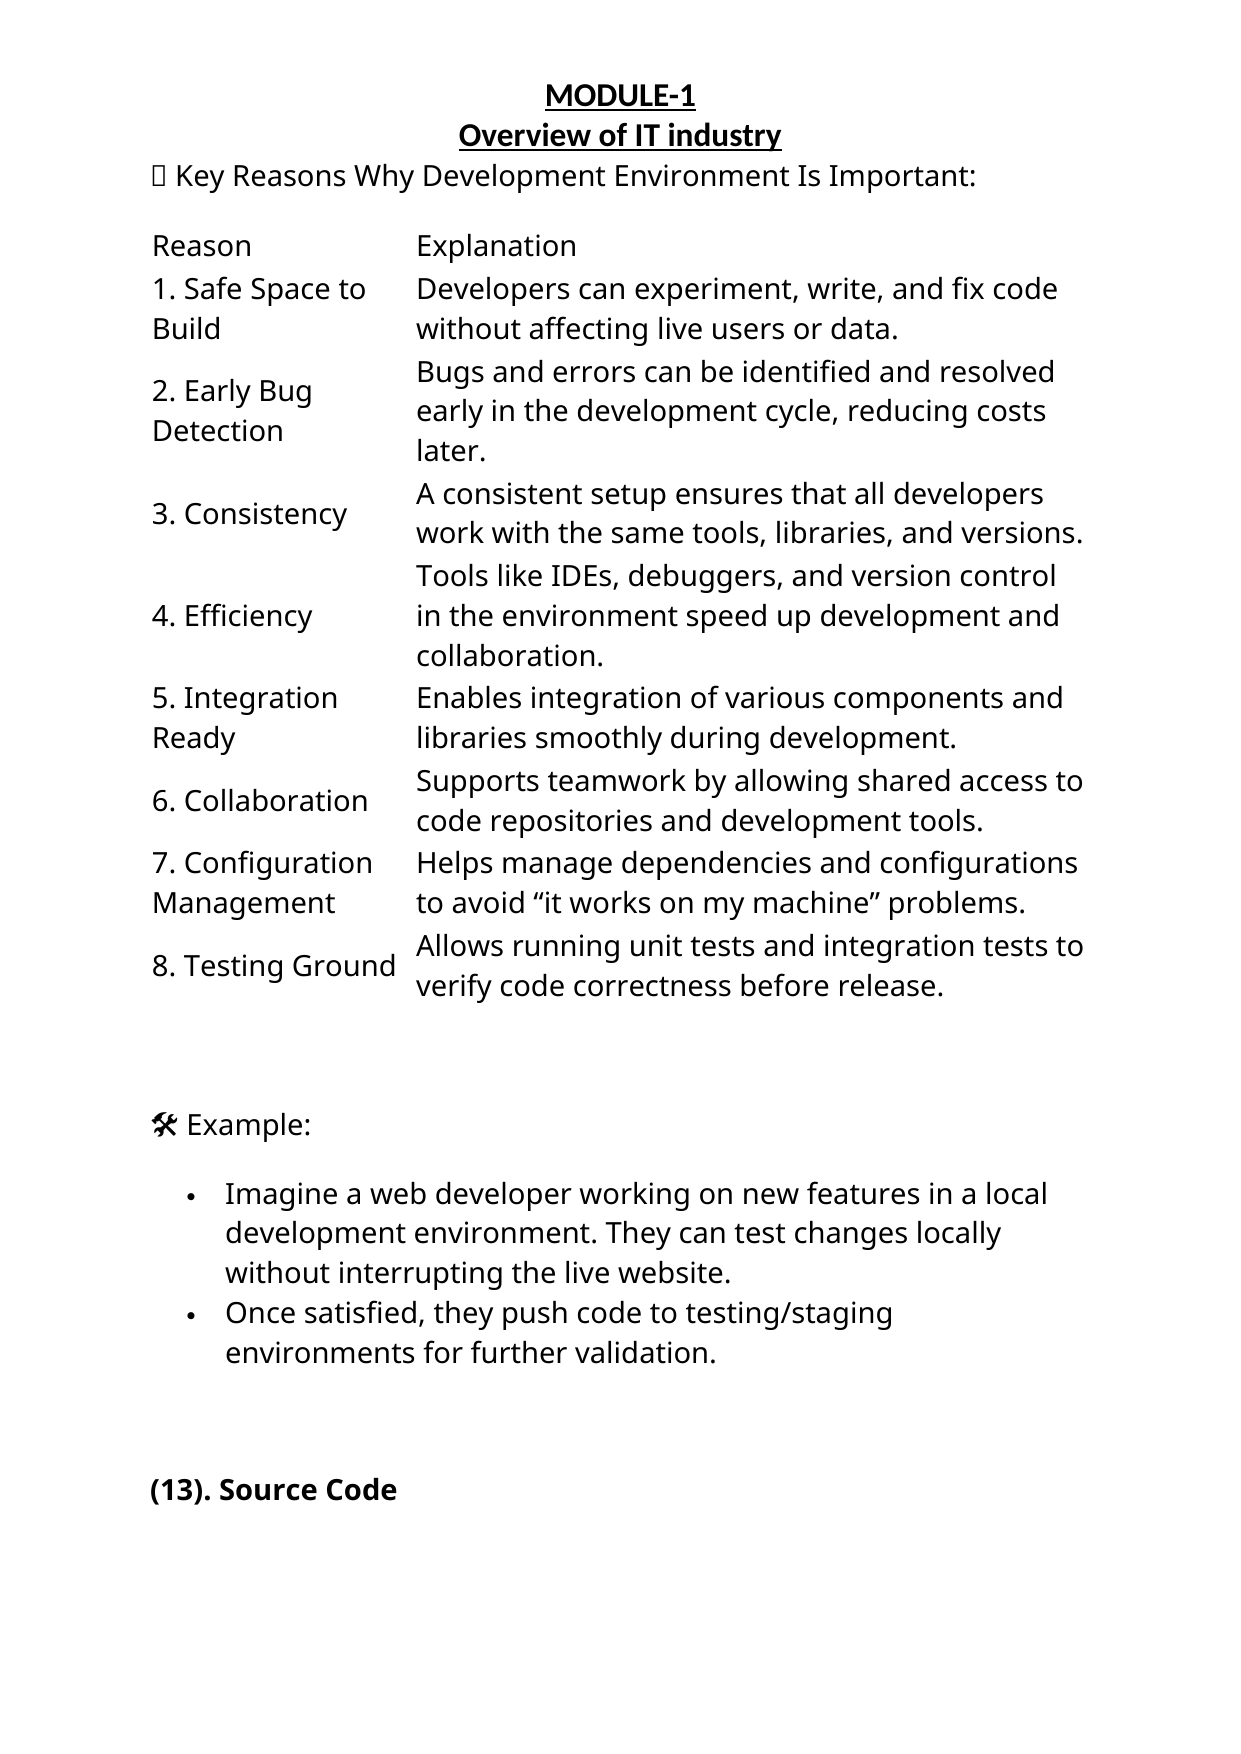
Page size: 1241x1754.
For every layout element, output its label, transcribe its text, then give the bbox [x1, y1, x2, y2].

text (13). Source Code [150, 1469, 1090, 1509]
table_cell A consistent setup ensures that all developers work with the same tools, libraries, and versions. [414, 472, 1090, 554]
table_cell 2. Early Bug Detection [150, 349, 414, 472]
table_cell Helps manage dependencies and configurations to avoid “it works on my machine” problems. [414, 841, 1090, 924]
table_header Explanation [414, 224, 1090, 267]
table_header Reason [150, 224, 414, 267]
table_cell 4. Efficiency [150, 554, 414, 676]
table_cell Tools like IDEs, debuggers, and version control in the environment speed up development and collaboration. [414, 554, 1090, 676]
table_cell 6. Collaboration [150, 759, 414, 841]
table_cell 1. Safe Space to Build [150, 267, 414, 349]
table_cell Supports teamwork by allowing shared access to code repositories and development tools. [414, 759, 1090, 841]
list Imagine a web developer working on new features in a local development environment. They can test changes locally without interrupting the live website. [187, 1173, 1090, 1292]
table_cell 5. Integration Ready [150, 676, 414, 759]
table_cell Bugs and errors can be identified and resolved early in the development cycle, reducing costs later. [414, 349, 1090, 472]
table_cell Allows running unit tests and integration tests to verify code correctness before release. [414, 924, 1090, 1006]
list Once satisfied, they push code to testing/staging environments for further validation. [187, 1292, 1090, 1372]
table_cell 3. Consistency [150, 472, 414, 554]
table_cell Developers can experiment, write, and fix code without affecting live users or data. [414, 267, 1090, 349]
text ✅ Key Reasons Why Development Environment Is Important: [150, 155, 1090, 195]
table_cell Enables integration of various components and libraries smoothly during development. [414, 676, 1090, 759]
text 🛠️ Example: [150, 1104, 1090, 1144]
table_cell 7. Configuration Management [150, 841, 414, 924]
table_cell 8. Testing Ground [150, 924, 414, 1006]
